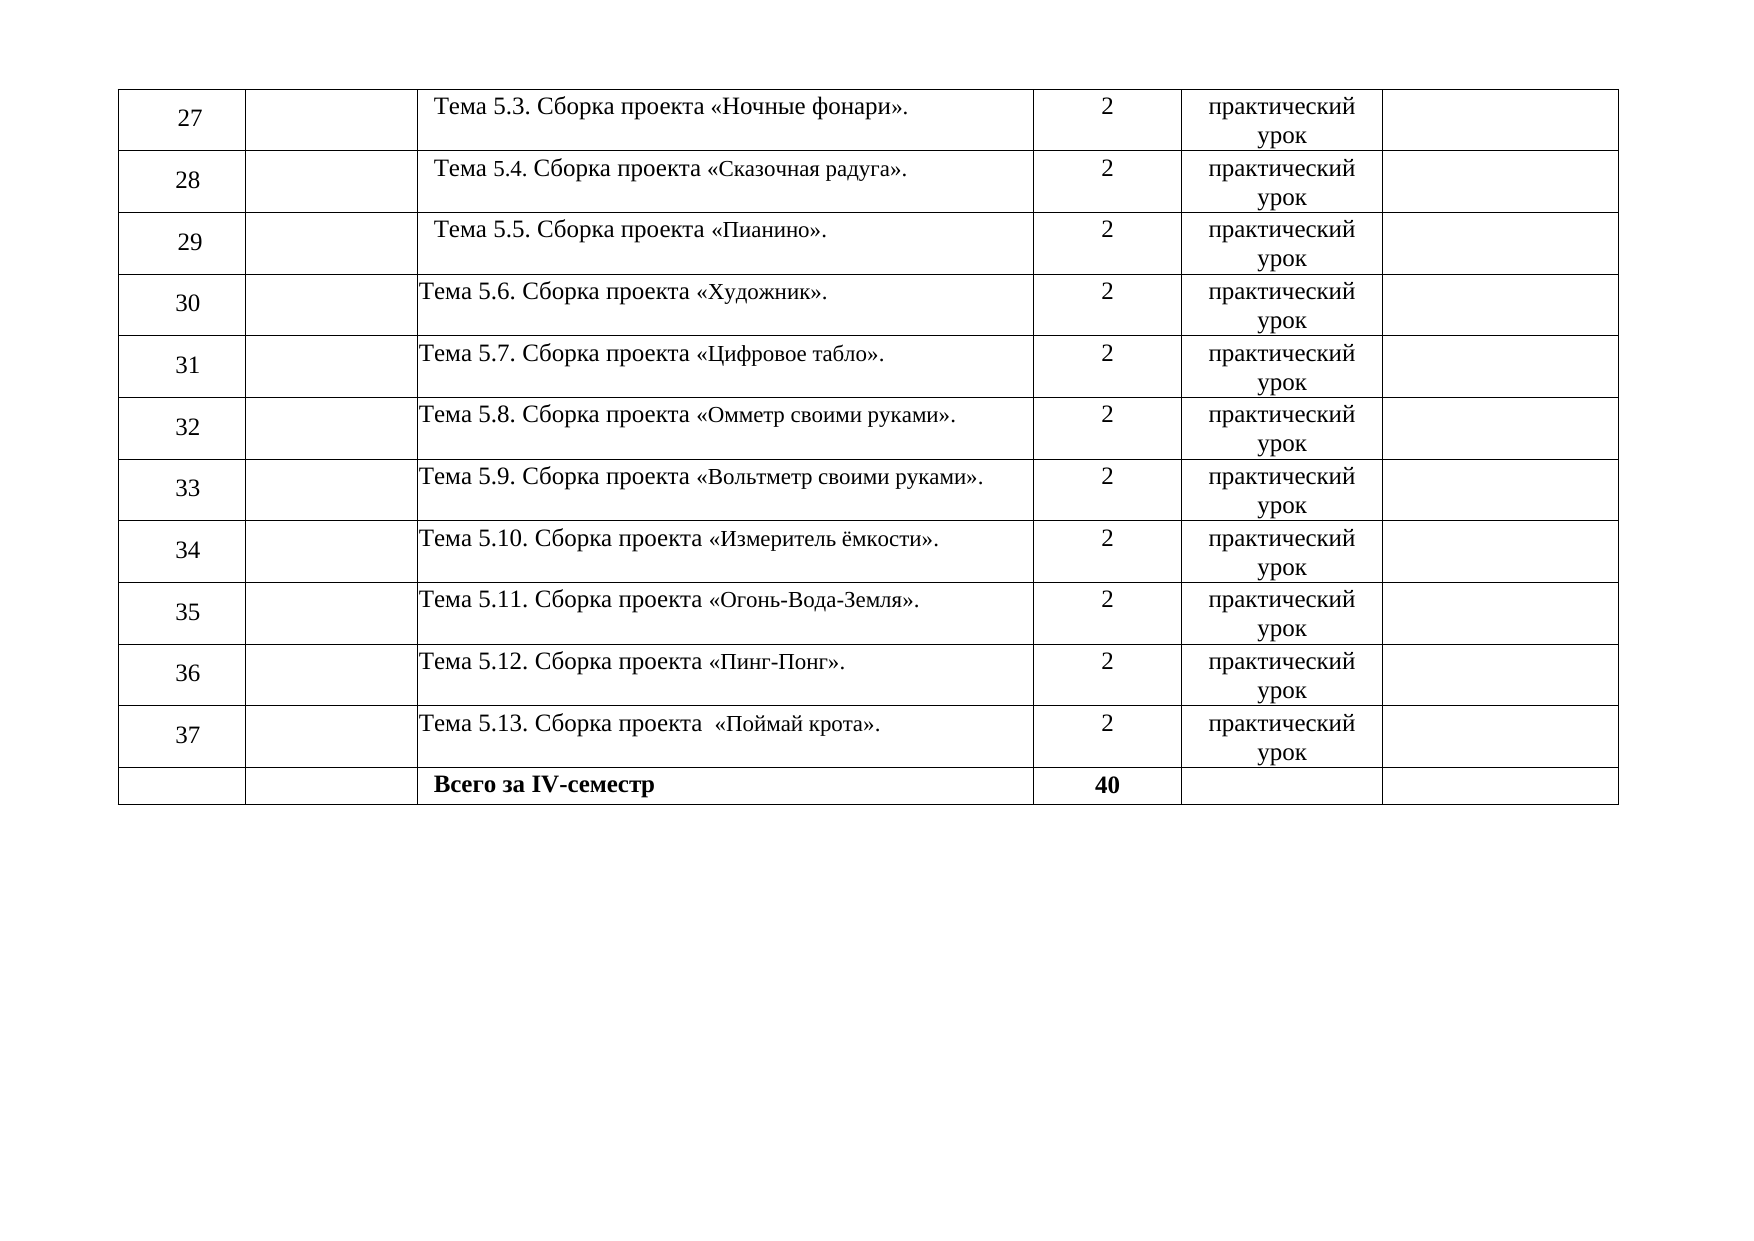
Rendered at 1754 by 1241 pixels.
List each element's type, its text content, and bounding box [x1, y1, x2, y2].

table_cell 2 [1034, 706, 1181, 767]
table_cell [246, 645, 417, 705]
table_cell [246, 151, 417, 212]
table_cell практический урок [1182, 521, 1382, 582]
table_cell Тема 5.3. Сборка проекта «Ночные фонари». [418, 90, 1033, 150]
table_cell [119, 213, 245, 274]
table_cell 2 [1034, 645, 1181, 705]
table_cell [119, 583, 245, 644]
table_cell Тема 5.4. Сборка проекта «Сказочная радуга». [418, 151, 1033, 212]
table_cell 2 [1034, 460, 1181, 520]
table_cell Тема 5.12. Сборка проекта «Пинг-Понг». [418, 645, 1033, 705]
table_cell [119, 151, 245, 212]
table_cell 2 [1034, 275, 1181, 335]
table_cell [119, 460, 245, 520]
table_cell [119, 645, 245, 705]
table_cell [246, 275, 417, 335]
table_cell [1383, 151, 1618, 212]
table_cell практический урок [1182, 151, 1382, 212]
table_cell практический урок [1182, 90, 1382, 150]
table_cell [1383, 213, 1618, 274]
table_cell практический урок [1182, 645, 1382, 705]
table_cell Тема 5.9. Сборка проекта «Вольтметр своими руками». [418, 460, 1033, 520]
table_cell [246, 460, 417, 520]
table_cell 2 [1034, 398, 1181, 459]
table_cell [1383, 583, 1618, 644]
table_cell Тема 5.7. Сборка проекта «Цифровое табло». [418, 336, 1033, 397]
table_cell [246, 706, 417, 767]
table_cell [246, 583, 417, 644]
table_cell [119, 275, 245, 335]
table_cell [1383, 90, 1618, 150]
table_cell практический урок [1182, 706, 1382, 767]
table_cell практический урок [1182, 213, 1382, 274]
table_cell 2 [1034, 90, 1181, 150]
table_cell Тема 5.5. Сборка проекта «Пианино». [418, 213, 1033, 274]
table_cell 2 [1034, 151, 1181, 212]
table_cell 2 [1034, 213, 1181, 274]
table_cell [246, 336, 417, 397]
table_cell [246, 90, 417, 150]
table_cell Тема 5.11. Сборка проекта «Огонь-Вода-Земля». [418, 583, 1033, 644]
table_cell [1383, 275, 1618, 335]
table_cell [119, 768, 245, 804]
table_cell [119, 398, 245, 459]
table_cell Всего за IV-семестр [418, 768, 1033, 804]
table_cell 2 [1034, 583, 1181, 644]
table_cell [246, 768, 417, 804]
table_cell [1182, 768, 1382, 804]
table_cell практический урок [1182, 275, 1382, 335]
table_cell Тема 5.8. Сборка проекта «Омметр своими руками». [418, 398, 1033, 459]
table_cell практический урок [1182, 398, 1382, 459]
table_cell [1383, 706, 1618, 767]
table_cell практический урок [1182, 336, 1382, 397]
table_cell [119, 90, 245, 150]
table_cell [1383, 398, 1618, 459]
table_cell [1383, 521, 1618, 582]
table_cell практический урок [1182, 583, 1382, 644]
table_cell практический урок [1182, 460, 1382, 520]
table_cell [246, 213, 417, 274]
table_cell [119, 336, 245, 397]
table_cell [1383, 768, 1618, 804]
table_cell 2 [1034, 336, 1181, 397]
table_cell 2 [1034, 521, 1181, 582]
table_cell [119, 706, 245, 767]
table_cell Тема 5.13. Сборка проекта «Поймай крота». [418, 706, 1033, 767]
table_cell [1383, 336, 1618, 397]
table_cell [246, 521, 417, 582]
table_cell [1383, 460, 1618, 520]
table_cell [1383, 645, 1618, 705]
table_cell Тема 5.10. Сборка проекта «Измеритель ёмкости». [418, 521, 1033, 582]
table_cell 40 [1034, 768, 1181, 804]
table_cell [119, 521, 245, 582]
table_cell Тема 5.6. Сборка проекта «Художник». [418, 275, 1033, 335]
table_cell [246, 398, 417, 459]
